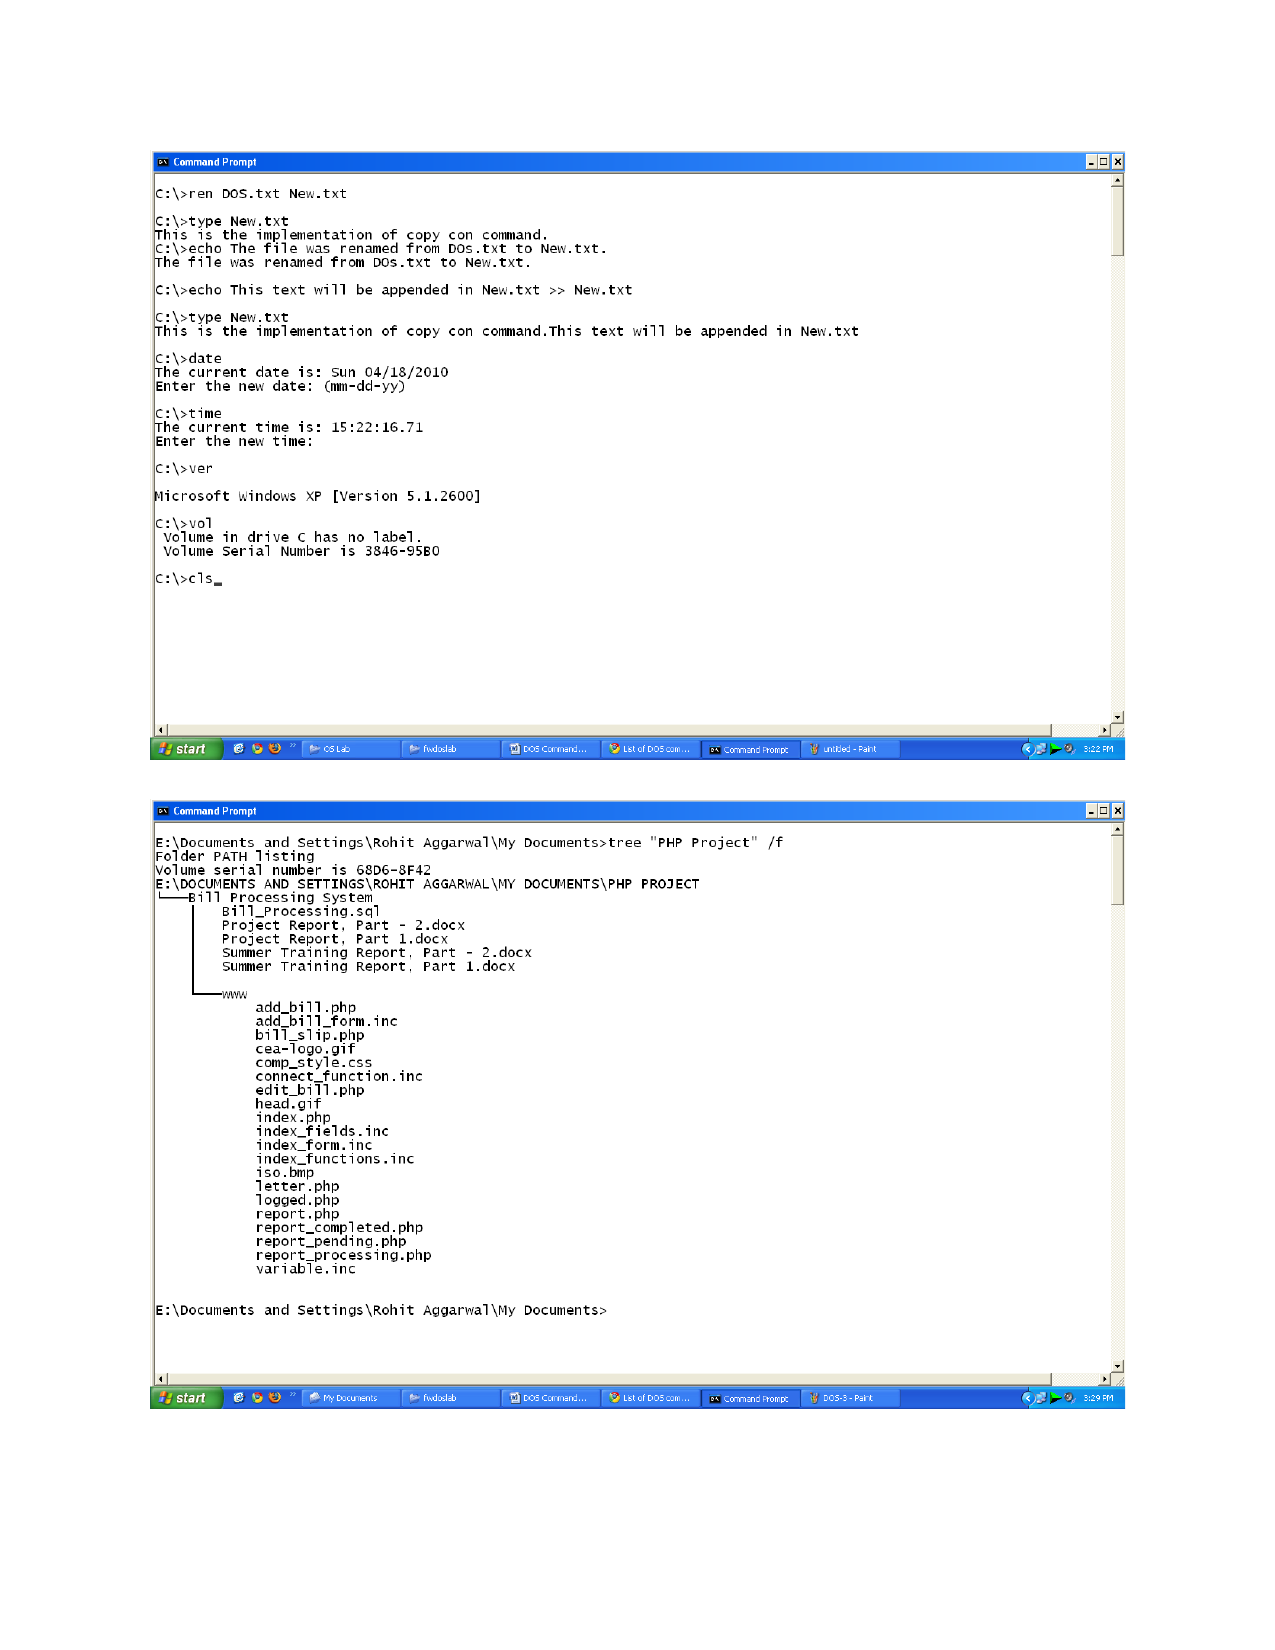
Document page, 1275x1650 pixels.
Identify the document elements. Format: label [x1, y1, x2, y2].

picture [150, 150, 1125, 760]
picture [150, 799, 1125, 1409]
